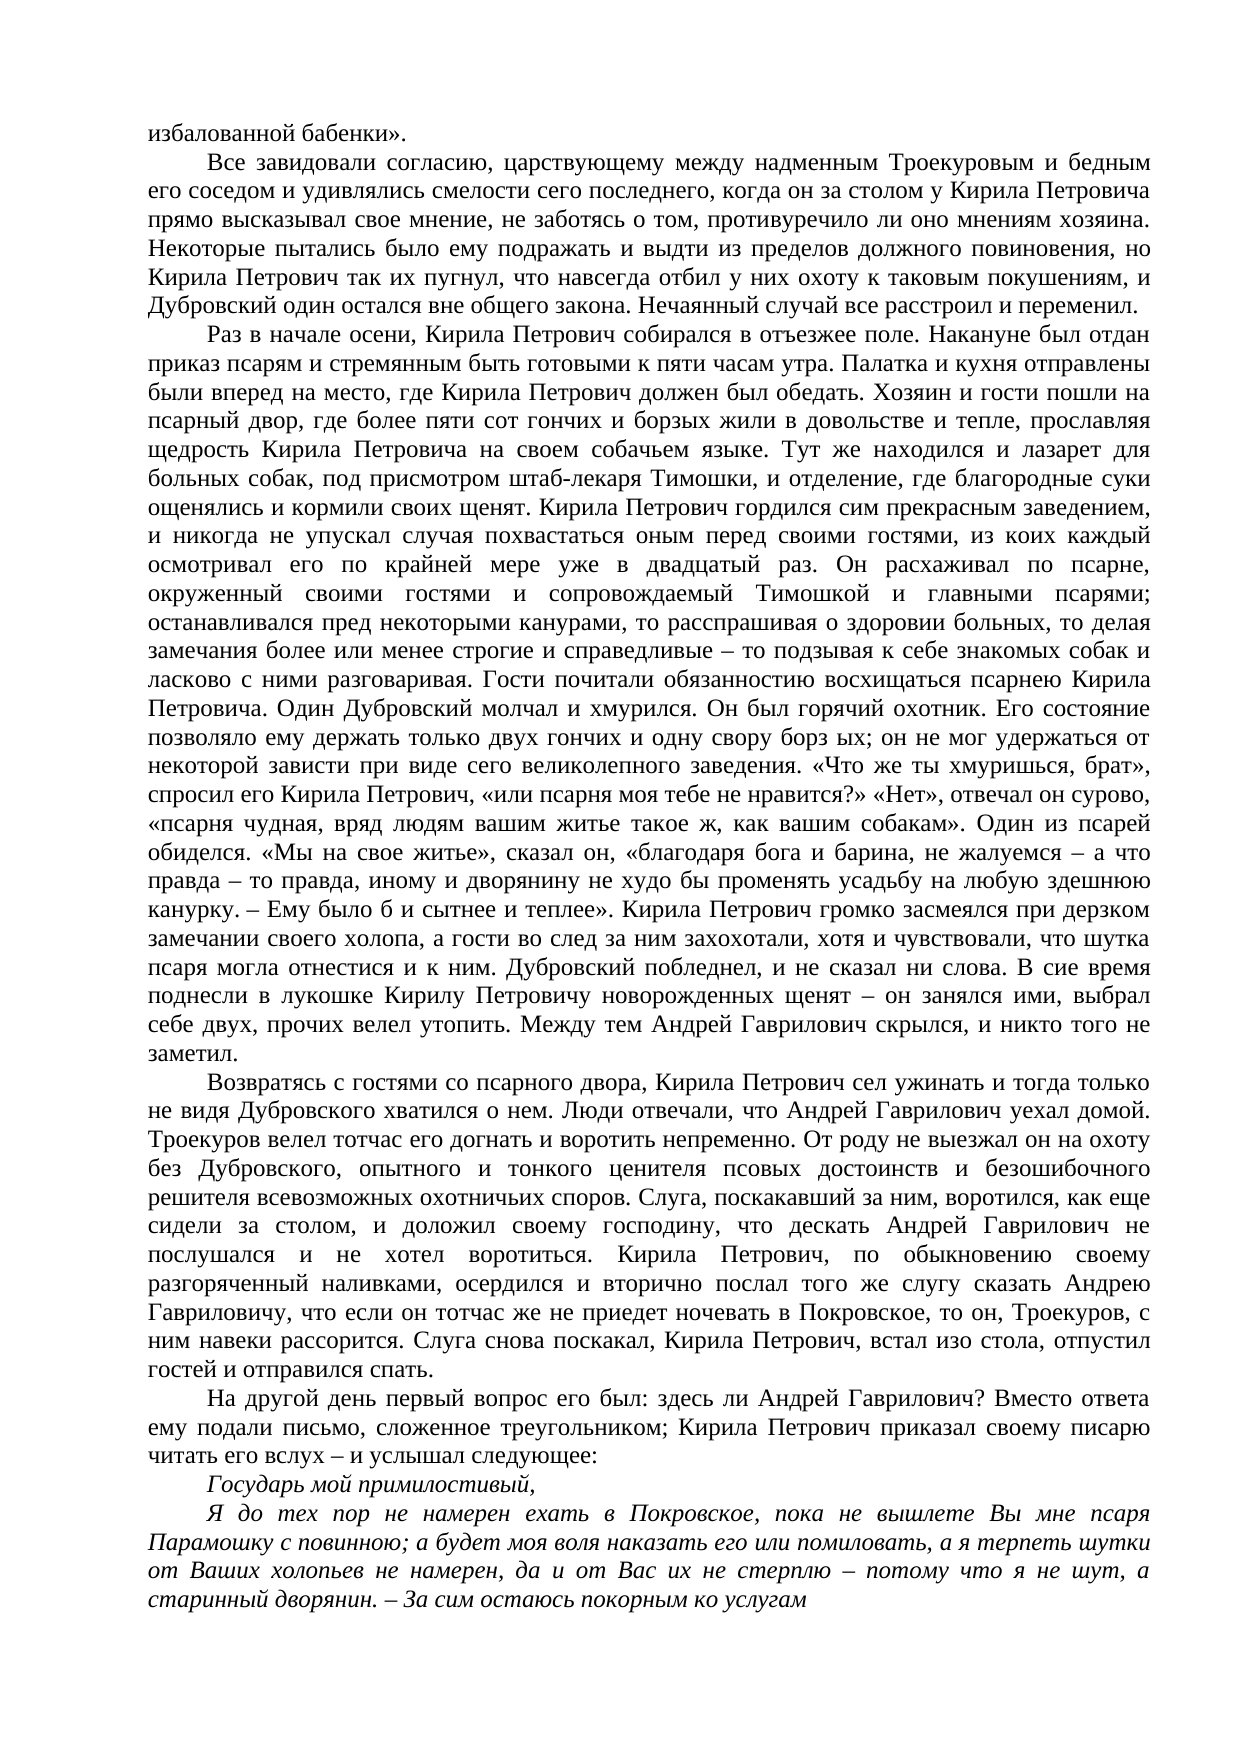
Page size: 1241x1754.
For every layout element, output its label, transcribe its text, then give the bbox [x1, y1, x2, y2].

text На другой день первый вопрос его был: здесь ли Андрей Гаврилович? Вместо ответа ему подали письмо, сложенное треугольником; Кирила Петрович приказал своему писарю читать его вслух – и услышал следующее: [148, 1383, 1152, 1469]
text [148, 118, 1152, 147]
text Все завидовали согласию, царствующему между надменным Троекуровым и бедным его соседом и удивлялись смелости сего последнего, когда он за столом у Кирила Петровича прямо высказывал свое мнение, не заботясь о том, противуречило ли оно мнениям хозяина. Некоторые пытались было ему подражать и выдти из пределов должного повиновения, но Кирила Петрович так их пугнул, что навсегда отбил у них охоту к таковым покушениям, и Дубровский один остался вне общего закона. Нечаянный случай все расстроил и переменил. [148, 147, 1152, 319]
text Государь мой примилостивый, [148, 1469, 1152, 1498]
text Раз в начале осени, Кирила Петрович собирался в отъезжее поле. Накануне был отдан приказ псарям и стремянным быть готовыми к пяти часам утра. Палатка и кухня отправлены были вперед на место, где Кирила Петрович должен был обедать. Хозяин и гости пошли на псарный двор, где более пяти сот гончих и борзых жили в довольстве и тепле, прославляя щедрость Кирила Петровича на своем собачьем языке. Тут же находился и лазарет для больных собак, под присмотром штаб-лекаря Тимошки, и отделение, где благородные суки ощенялись и кормили своих щенят. Кирила Петрович гордился сим прекрасным заведением, и никогда не упускал случая похвастаться оным перед своими гостями, из коих каждый осмотривал его по крайней мере уже в двадцатый раз. Он расхаживал по псарне, окруженный своими гостями и сопровождаемый Тимошкой и главными псарями; останавливался пред некоторыми канурами, то расспрашивая о здоровии больных, то делая замечания более или менее строгие и справедливые – то подзывая к себе знакомых собак и ласково с ними разговаривая. Гости почитали обязанностию восхищаться псарнею Кирила Петровича. Один Дубровский молчал и хмурился. Он был горячий охотник. Его состояние позволяло ему держать только двух гончих и одну свору борз ых; он не мог удержаться от некоторой зависти при виде сего великолепного заведения. «Что же ты хмуришься, брат», спросил его Кирила Петрович, «или псарня моя тебе не нравится?» «Нет», отвечал он сурово, «псарня чудная, вряд людям вашим житье такое ж, как вашим собакам». Один из псарей обиделся. «Мы на свое житье», сказал он, «благодаря бога и барина, не жалуемся – а что правда – то правда, иному и дворянину не худо бы променять усадьбу на любую здешнюю канурку. – Ему было б и сытнее и теплее». Кирила Петрович громко засмеялся при дерзком замечании своего холопа, а гости во след за ним захохотали, хотя и чувствовали, что шутка псаря могла отнестися и к ним. Дубровский побледнел, и не сказал ни слова. В сие время поднесли в лукошке Кирилу Петровичу новорожденных щенят – он занялся ими, выбрал себе двух, прочих велел утопить. Между тем Андрей Гаврилович скрылся, и никто того не заметил. [148, 319, 1152, 1067]
text Возвратясь с гостями со псарного двора, Кирила Петрович сел ужинать и тогда только не видя Дубровского хватился о нем. Люди отвечали, что Андрей Гаврилович уехал домой. Троекуров велел тотчас его догнать и воротить непременно. От роду не выезжал он на охоту без Дубровского, опытного и тонкого ценителя псовых достоинств и безошибочного решителя всевозможных охотничьих споров. Слуга, поскакавший за ним, воротился, как еще сидели за столом, и доложил своему господину, что дескать Андрей Гаврилович не послушался и не хотел воротиться. Кирила Петрович, по обыкновению своему разгоряченный наливками, осердился и вторично послал того же слугу сказать Андрею Гавриловичу, что если он тотчас же не приедет ночевать в Покровское, то он, Троекуров, с ним навеки рассорится. Слуга снова поскакал, Кирила Петрович, встал изо стола, отпустил гостей и отправился спать. [148, 1067, 1152, 1383]
text Я до тех пор не намерен ехать в Покровское, пока не вышлете Вы мне псаря Парамошку с повинною; а будет моя воля наказать его или помиловать, а я терпеть шутки от Ваших холопьев не намерен, да и от Вас их не стерплю – потому что я не шут, а старинный дворянин. – За сим остаюсь покорным ко услугам [148, 1498, 1152, 1613]
